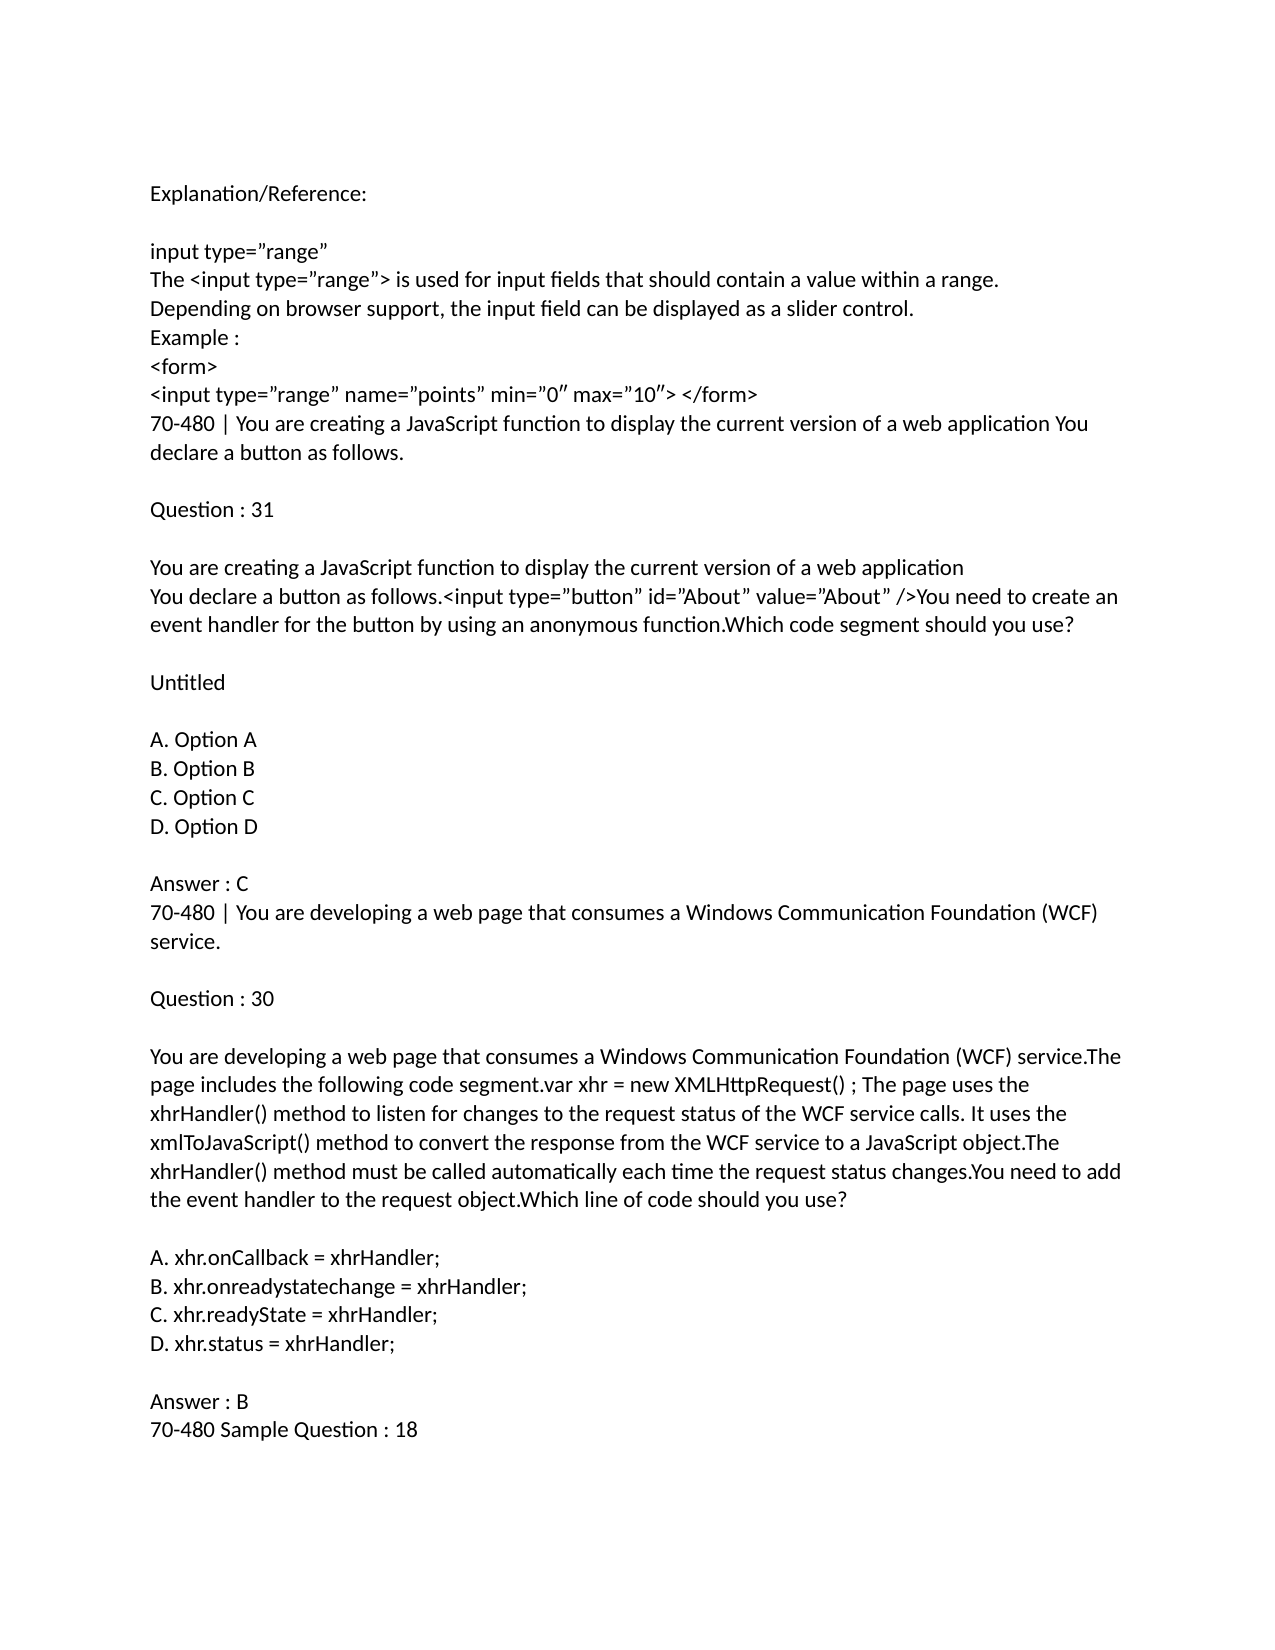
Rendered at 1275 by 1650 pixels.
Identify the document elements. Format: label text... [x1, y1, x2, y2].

text C. Option C [150, 782, 1125, 811]
text The <input type=”range”> is used for input fields that should contain a value within a range. [150, 265, 1125, 294]
text Answer : C [150, 869, 1125, 897]
text Question : 31 [150, 495, 1125, 524]
text You declare a button as follows.<input type=”button” id=”About” value=”About” />You need to create an event handler for the button by using an anonymous function.Which code segment should you use? [150, 581, 1125, 639]
text D. Option D [150, 811, 1125, 840]
text Explanation/Reference: [150, 179, 1125, 207]
text You are creating a JavaScript function to display the current version of a web application [150, 552, 1125, 581]
text <form> [150, 351, 1125, 380]
text D. xhr.status = xhrHandler; [150, 1329, 1125, 1357]
text B. xhr.onreadystatechange = xhrHandler; [150, 1271, 1125, 1300]
text B. Option B [150, 754, 1125, 782]
text input type=”range” [150, 236, 1125, 265]
text Untitled [150, 667, 1125, 696]
text 70-480 | You are developing a web page that consumes a Windows Communication Foundation (WCF) service. [150, 897, 1125, 955]
text A. Option A [150, 725, 1125, 754]
text Depending on browser support, the input field can be displayed as a slider control. [150, 294, 1125, 322]
text C. xhr.readyState = xhrHandler; [150, 1300, 1125, 1329]
text <input type=”range” name=”points” min=”0″ max=”10″> </form> [150, 380, 1125, 409]
text Question : 30 [150, 984, 1125, 1012]
text You are developing a web page that consumes a Windows Communication Foundation (WCF) service.The page includes the following code segment.var xhr = new XMLHttpRequest() ; The page uses the xhrHandler() method to listen for changes to the request status of the WCF service calls. It uses the xmlToJavaScript() method to convert the response from the WCF service to a JavaScript object.The xhrHandler() method must be called automatically each time the request status changes.You need to add the event handler to the request object.Which line of code should you use? [150, 1041, 1125, 1214]
text Answer : B [150, 1386, 1125, 1415]
text 70-480 | You are creating a JavaScript function to display the current version of a web application You declare a button as follows. [150, 409, 1125, 466]
text Example : [150, 322, 1125, 351]
text 70-480 Sample Question : 18 [150, 1415, 1125, 1444]
text A. xhr.onCallback = xhrHandler; [150, 1242, 1125, 1271]
